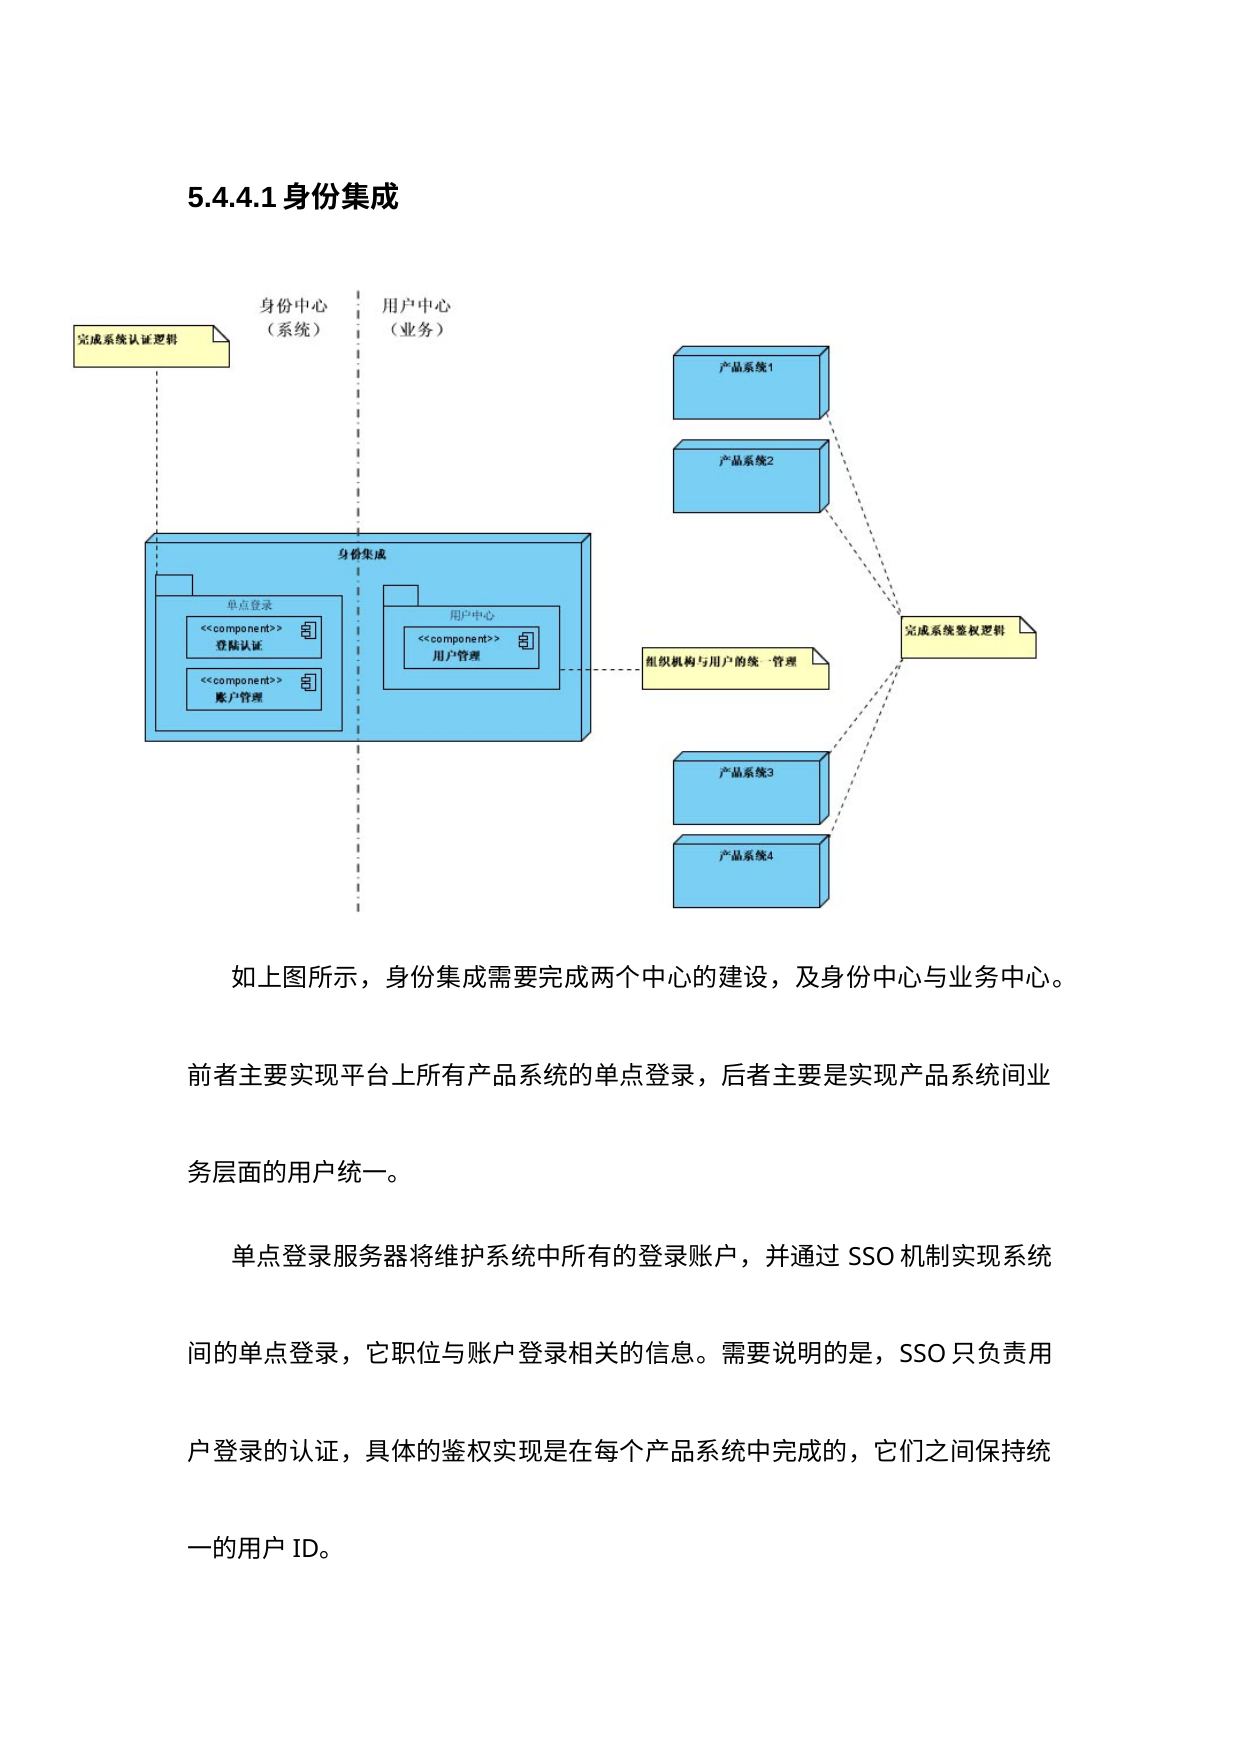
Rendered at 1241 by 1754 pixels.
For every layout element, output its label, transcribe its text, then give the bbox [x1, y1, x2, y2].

subtitle 5.4.4.1身份集成 [187, 162, 1053, 227]
text 单点登录服务器将维护系统中所有的登录账户，并通过SSO机制实现系统间的单点登录，它职位与账户登录相关的信息。需要说明的是，SSO只负责用户登录的认证，具体的鉴权实现是在每个产品系统中完成的，它们之间保持统一的用户ID。 [187, 1222, 1053, 1579]
text 如上图所示，身份集成需要完成两个中心的建设，及身份中心与业务中心。前者主要实现平台上所有产品系统的单点登录，后者主要是实现产品系统间业务层面的用户统一。 [187, 943, 1053, 1203]
picture [70, 280, 1039, 914]
